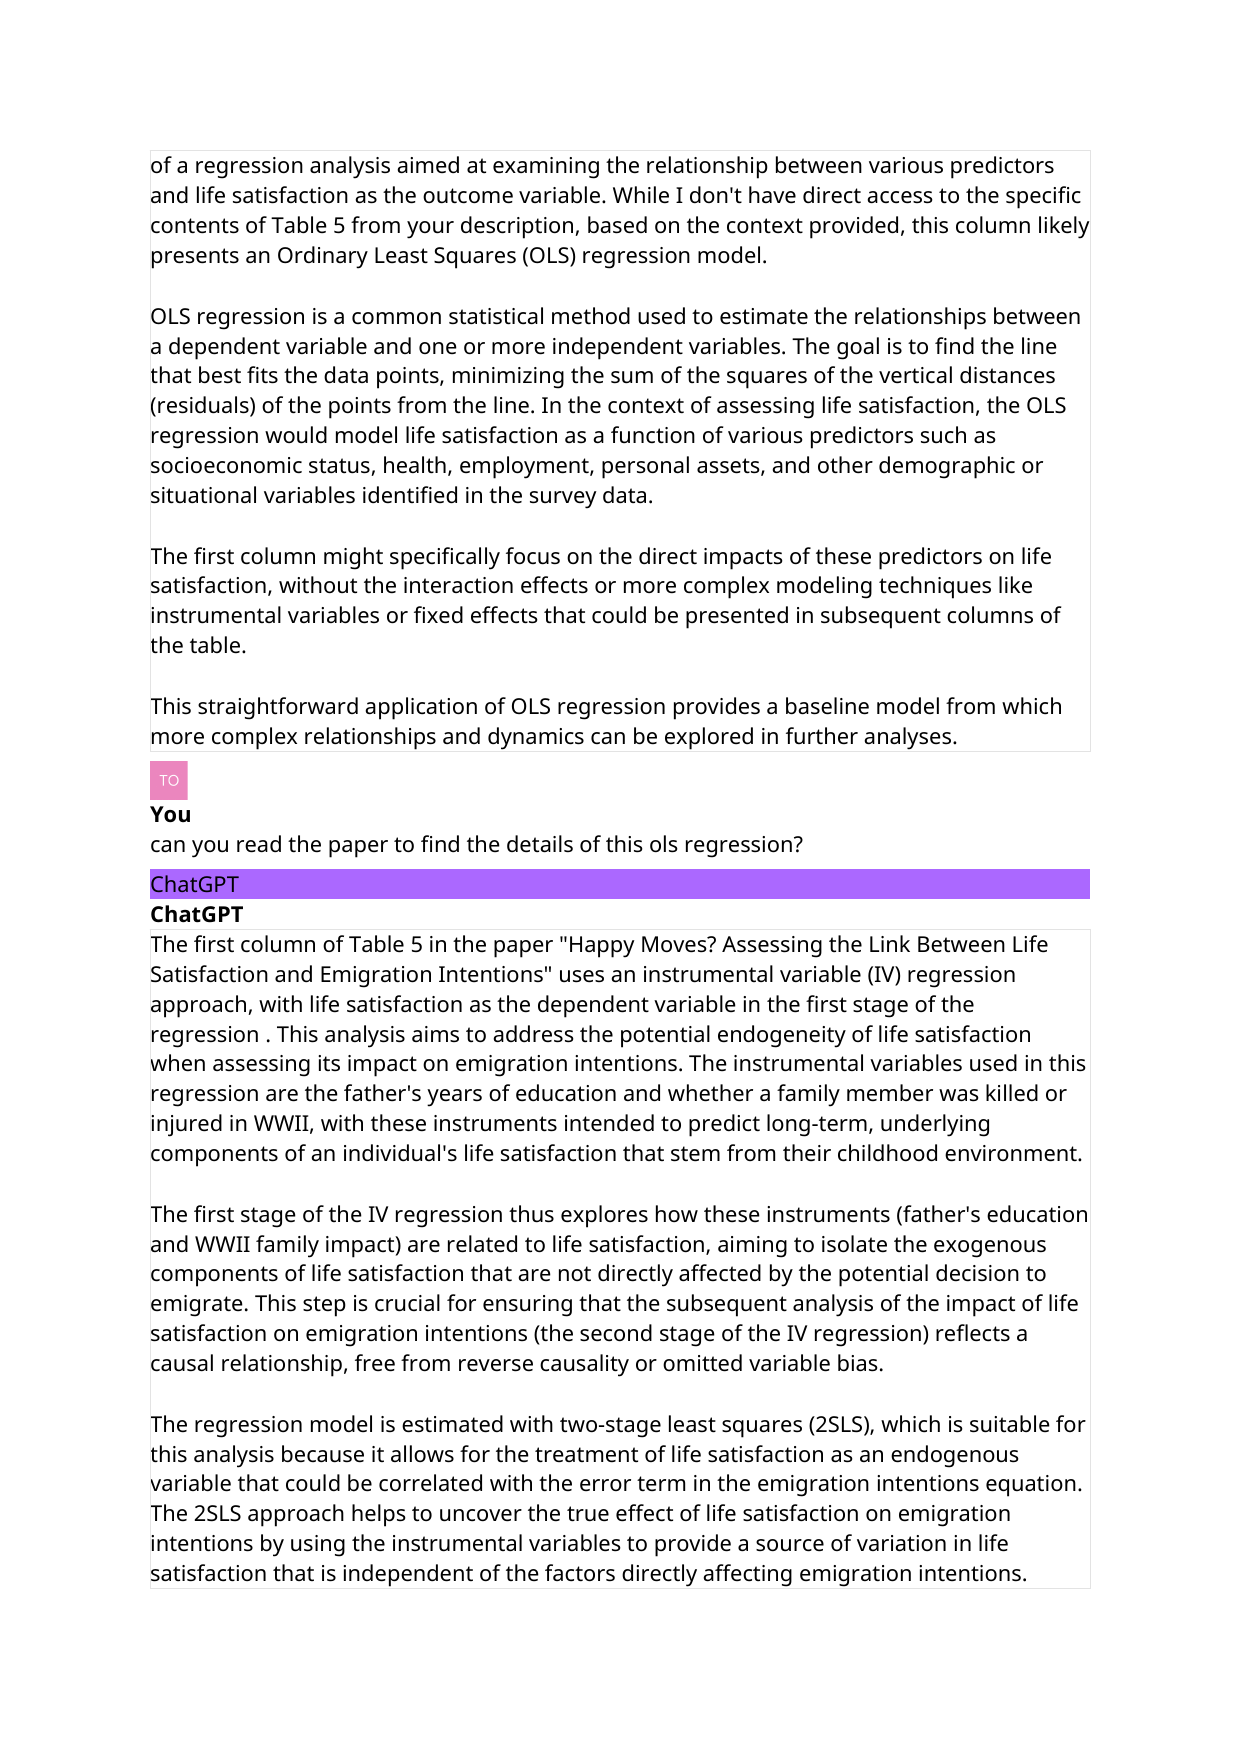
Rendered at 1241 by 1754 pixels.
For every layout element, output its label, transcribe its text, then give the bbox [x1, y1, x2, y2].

text can you read the paper to find the details of this ols regression? [150, 829, 1090, 859]
text The first column might specifically focus on the direct impacts of these predictors on life satisfaction, without the interaction effects or more complex modeling techniques like instrumental variables or fixed effects that could be presented in subsequent columns of the table. [151, 540, 1090, 660]
text OLS regression is a common statistical method used to estimate the relationships between a dependent variable and one or more independent variables. The goal is to find the line that best fits the data points, minimizing the sum of the squares of the vertical distances (residuals) of the points from the line. In the context of assessing life satisfaction, the OLS regression would model life satisfaction as a function of various predictors such as socioeconomic status, health, employment, personal assets, and other demographic or situational variables identified in the survey data. [151, 300, 1090, 509]
text The first column of Table 5 in the paper "Happy Moves? Assessing the Link Between Life Satisfaction and Emigration Intentions" uses an instrumental variable (IV) regression approach, with life satisfaction as the dependent variable in the first stage of the regression . This analysis aims to address the potential endogeneity of life satisfaction when assessing its impact on emigration intentions. The instrumental variables used in this regression are the father's years of education and whether a family member was killed or injured in WWII, with these instruments intended to predict long-term, underlying components of an individual's life satisfaction that stem from their childhood environment. [151, 930, 1090, 1168]
text You [150, 799, 1090, 829]
text ChatGPT [150, 899, 1090, 929]
text ChatGPT [150, 869, 1090, 899]
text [151, 151, 1090, 270]
picture [150, 761, 188, 800]
text This straightforward application of OLS regression provides a baseline model from which more complex relationships and dynamics can be explored in further analyses. [151, 691, 1090, 751]
text The first stage of the IV regression thus explores how these instruments (father's education and WWII family impact) are related to life satisfaction, aiming to isolate the exogenous components of life satisfaction that are not directly affected by the potential decision to emigrate. This step is crucial for ensuring that the subsequent analysis of the impact of life satisfaction on emigration intentions (the second stage of the IV regression) reflects a causal relationship, free from reverse causality or omitted variable bias. [151, 1198, 1090, 1378]
text The regression model is estimated with two-stage least squares (2SLS), which is suitable for this analysis because it allows for the treatment of life satisfaction as an endogenous variable that could be correlated with the error term in the emigration intentions equation. The 2SLS approach helps to uncover the true effect of life satisfaction on emigration intentions by using the instrumental variables to provide a source of variation in life satisfaction that is independent of the factors directly affecting emigration intentions. [151, 1408, 1090, 1588]
